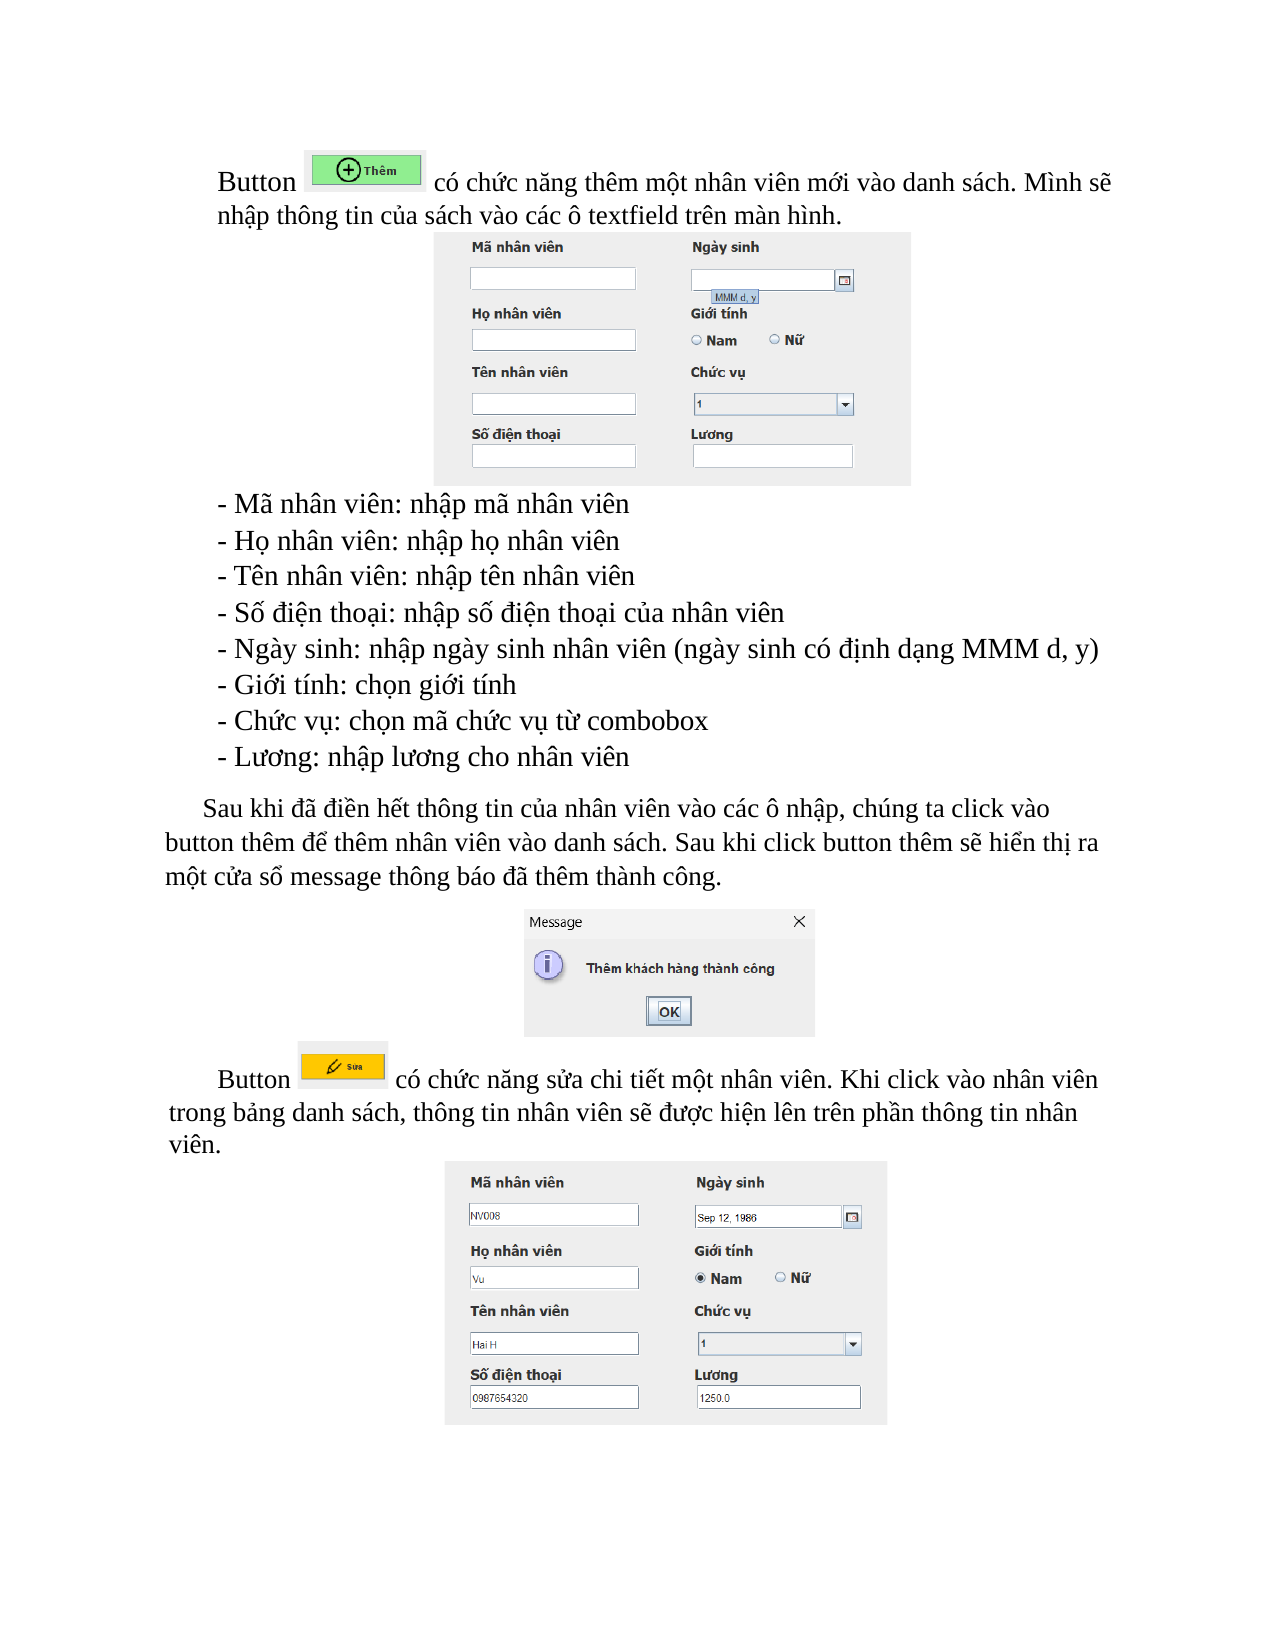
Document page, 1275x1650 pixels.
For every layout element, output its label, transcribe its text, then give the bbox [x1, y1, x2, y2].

list Chức vụ: chọn mã chức vụ từ combobox [217, 703, 1173, 737]
text Sau khi đã điền hết thông tin của nhân viên vào các ô nhập, chúng ta click vào button thêm để thêm nhân viên vào danh sách. Sau khi click button thêm sẽ hiển thị ra một cửa sổ message thông báo đã thêm thành công. [165, 792, 1116, 891]
list Mã nhân viên: nhập mã nhân viên [217, 486, 1173, 520]
text Button có chức năng sửa chi tiết một nhân viên. Khi click vào nhân viên trong bảng danh sách, thông tin nhân viên sẽ được hiện lên trên phần thông tin nhân viên. [169, 911, 1124, 1160]
list Số điện thoại: nhập số điện thoại của nhân viên [217, 595, 1173, 628]
picture [444, 1161, 888, 1425]
picture [297, 1041, 389, 1089]
picture [303, 150, 427, 192]
list Lương: nhập lương cho nhân viên [217, 739, 1173, 773]
list Giới tính: chọn giới tính [217, 667, 1173, 701]
picture [433, 232, 912, 486]
list Ngày sinh: nhập ngày sinh nhân viên (ngày sinh có định dạng MMM d, y) [217, 631, 1173, 664]
list Tên nhân viên: nhập tên nhân viên [217, 558, 1173, 592]
text Button có chức năng thêm một nhân viên mới vào danh sách. Mình sẽ nhập thông tin của sách vào các ô textfield trên màn hình. [217, 150, 1124, 230]
list Họ nhân viên: nhập họ nhân viên [217, 523, 1173, 556]
